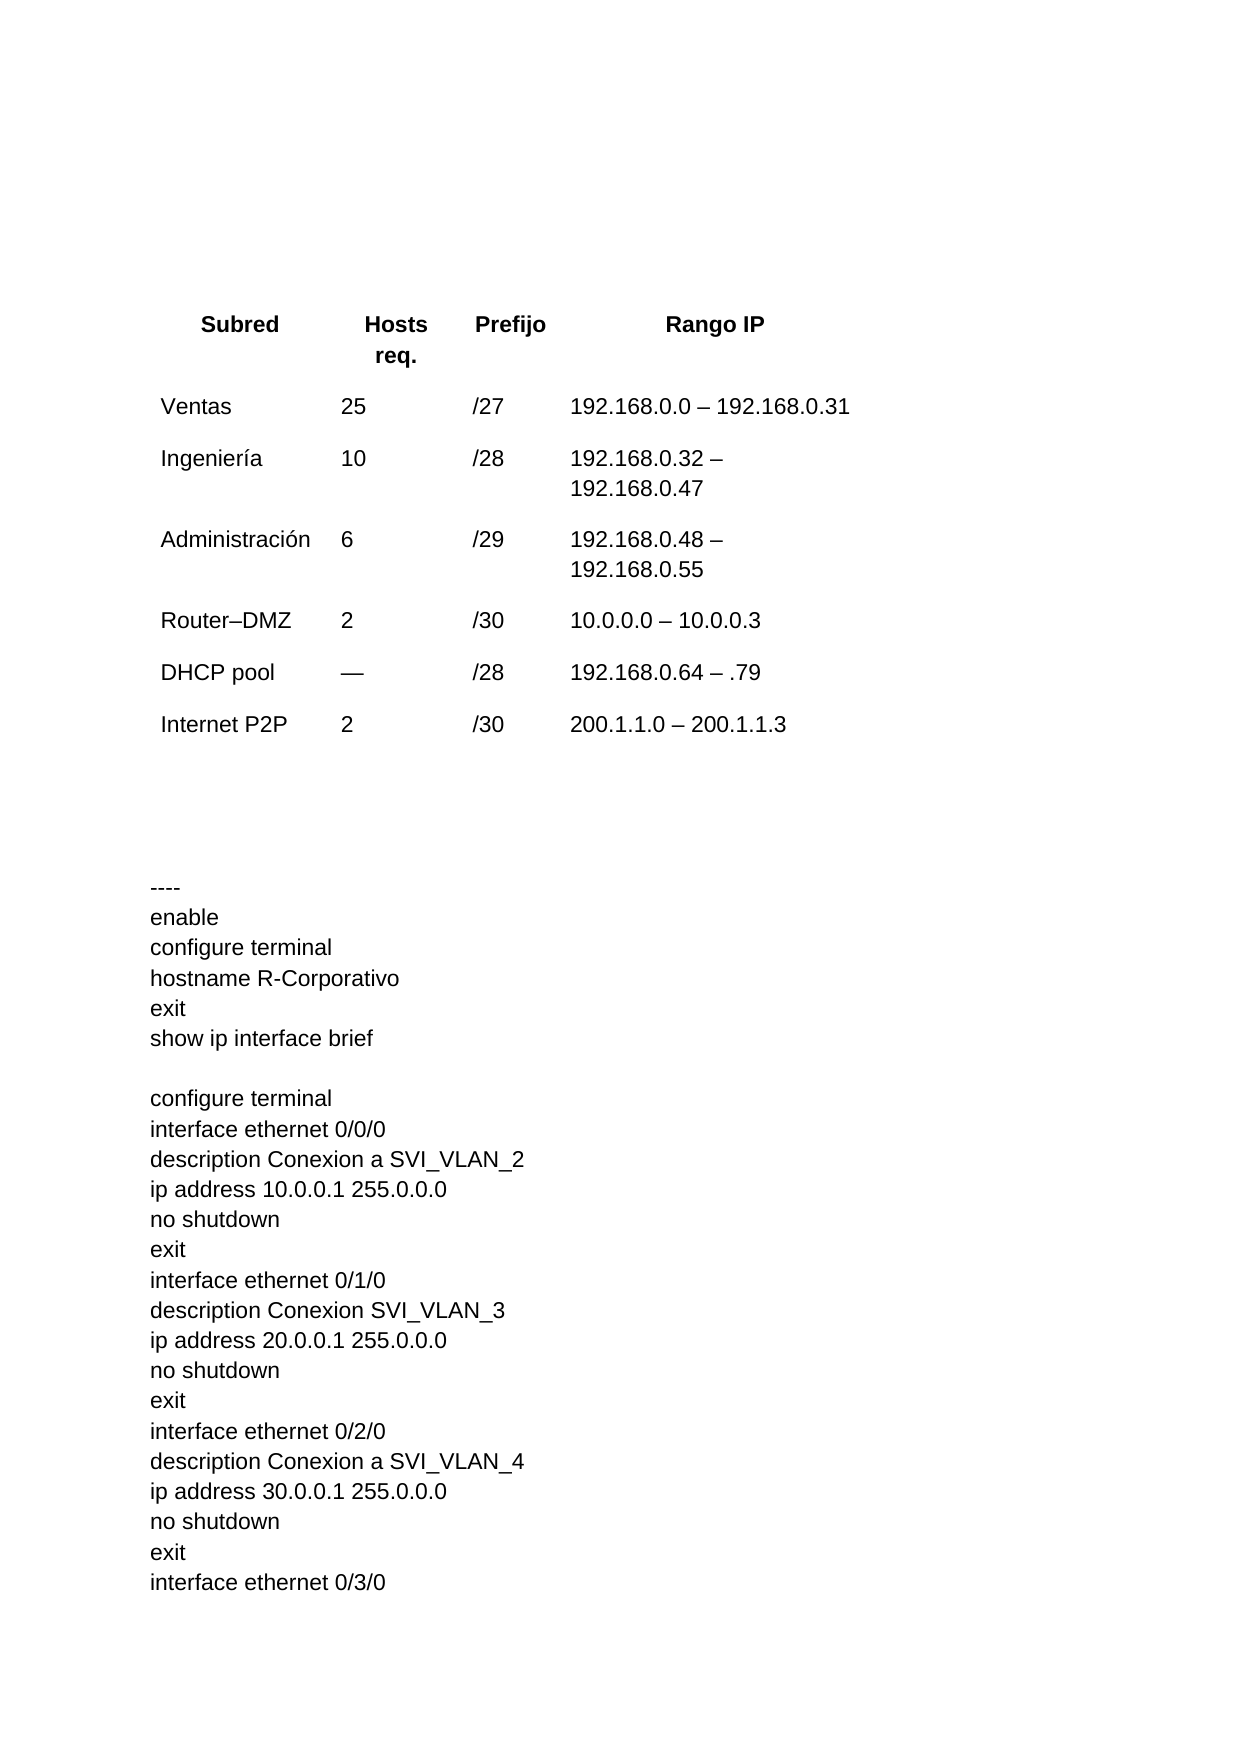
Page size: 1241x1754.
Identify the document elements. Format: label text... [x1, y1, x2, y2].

table_cell 192.168.0.48 – 192.168.0.55 [559, 516, 871, 597]
text hostname R-Corporativo [150, 964, 1090, 991]
text exit [150, 1387, 1090, 1414]
text no shutdown [150, 1206, 1090, 1233]
table_cell 25 [330, 382, 462, 434]
table_cell 192.168.0.32 – 192.168.0.47 [559, 434, 871, 516]
text exit [150, 995, 1090, 1021]
table_cell Ingeniería [150, 434, 330, 516]
text show ip interface brief [150, 1025, 1090, 1051]
table_cell /30 [462, 701, 559, 753]
text interface ethernet 0/3/0 [150, 1569, 1090, 1595]
text interface ethernet 0/2/0 [150, 1418, 1090, 1444]
text interface ethernet 0/0/0 [150, 1116, 1090, 1142]
table_header Prefijo [462, 301, 559, 382]
table_cell Router–DMZ [150, 597, 330, 649]
text exit [150, 1236, 1090, 1263]
table_cell 2 [330, 701, 462, 753]
text description Conexion a SVI_VLAN_2 [150, 1146, 1090, 1172]
text enable [150, 904, 1090, 931]
table_cell /30 [462, 597, 559, 649]
table_cell /28 [462, 649, 559, 701]
text ip address 20.0.0.1 255.0.0.0 [150, 1327, 1090, 1353]
table_cell 192.168.0.64 – .79 [559, 649, 871, 701]
text no shutdown [150, 1357, 1090, 1384]
table_cell 10.0.0.0 – 10.0.0.3 [559, 597, 871, 649]
text configure terminal [150, 934, 1090, 961]
table_cell DHCP pool [150, 649, 330, 701]
text exit [150, 1538, 1090, 1565]
table_cell Administración [150, 516, 330, 597]
table_cell — [330, 649, 462, 701]
table_cell Ventas [150, 382, 330, 434]
table_cell 10 [330, 434, 462, 516]
table_cell 6 [330, 516, 462, 597]
table_cell /29 [462, 516, 559, 597]
table_cell 200.1.1.0 – 200.1.1.3 [559, 701, 871, 753]
table_header Hosts req. [330, 301, 462, 382]
text description Conexion SVI_VLAN_3 [150, 1297, 1090, 1323]
text no shutdown [150, 1508, 1090, 1535]
text configure terminal [150, 1085, 1090, 1112]
table_header Rango IP [559, 301, 871, 382]
table_cell 2 [330, 597, 462, 649]
table_cell /28 [462, 434, 559, 516]
table_cell /27 [462, 382, 559, 434]
table_cell 192.168.0.0 – 192.168.0.31 [559, 382, 871, 434]
table_header Subred [150, 301, 330, 382]
text ip address 30.0.0.1 255.0.0.0 [150, 1478, 1090, 1504]
text ---- [150, 874, 1090, 900]
text ip address 10.0.0.1 255.0.0.0 [150, 1176, 1090, 1202]
text interface ethernet 0/1/0 [150, 1267, 1090, 1293]
table_cell Internet P2P [150, 701, 330, 753]
text description Conexion a SVI_VLAN_4 [150, 1448, 1090, 1474]
